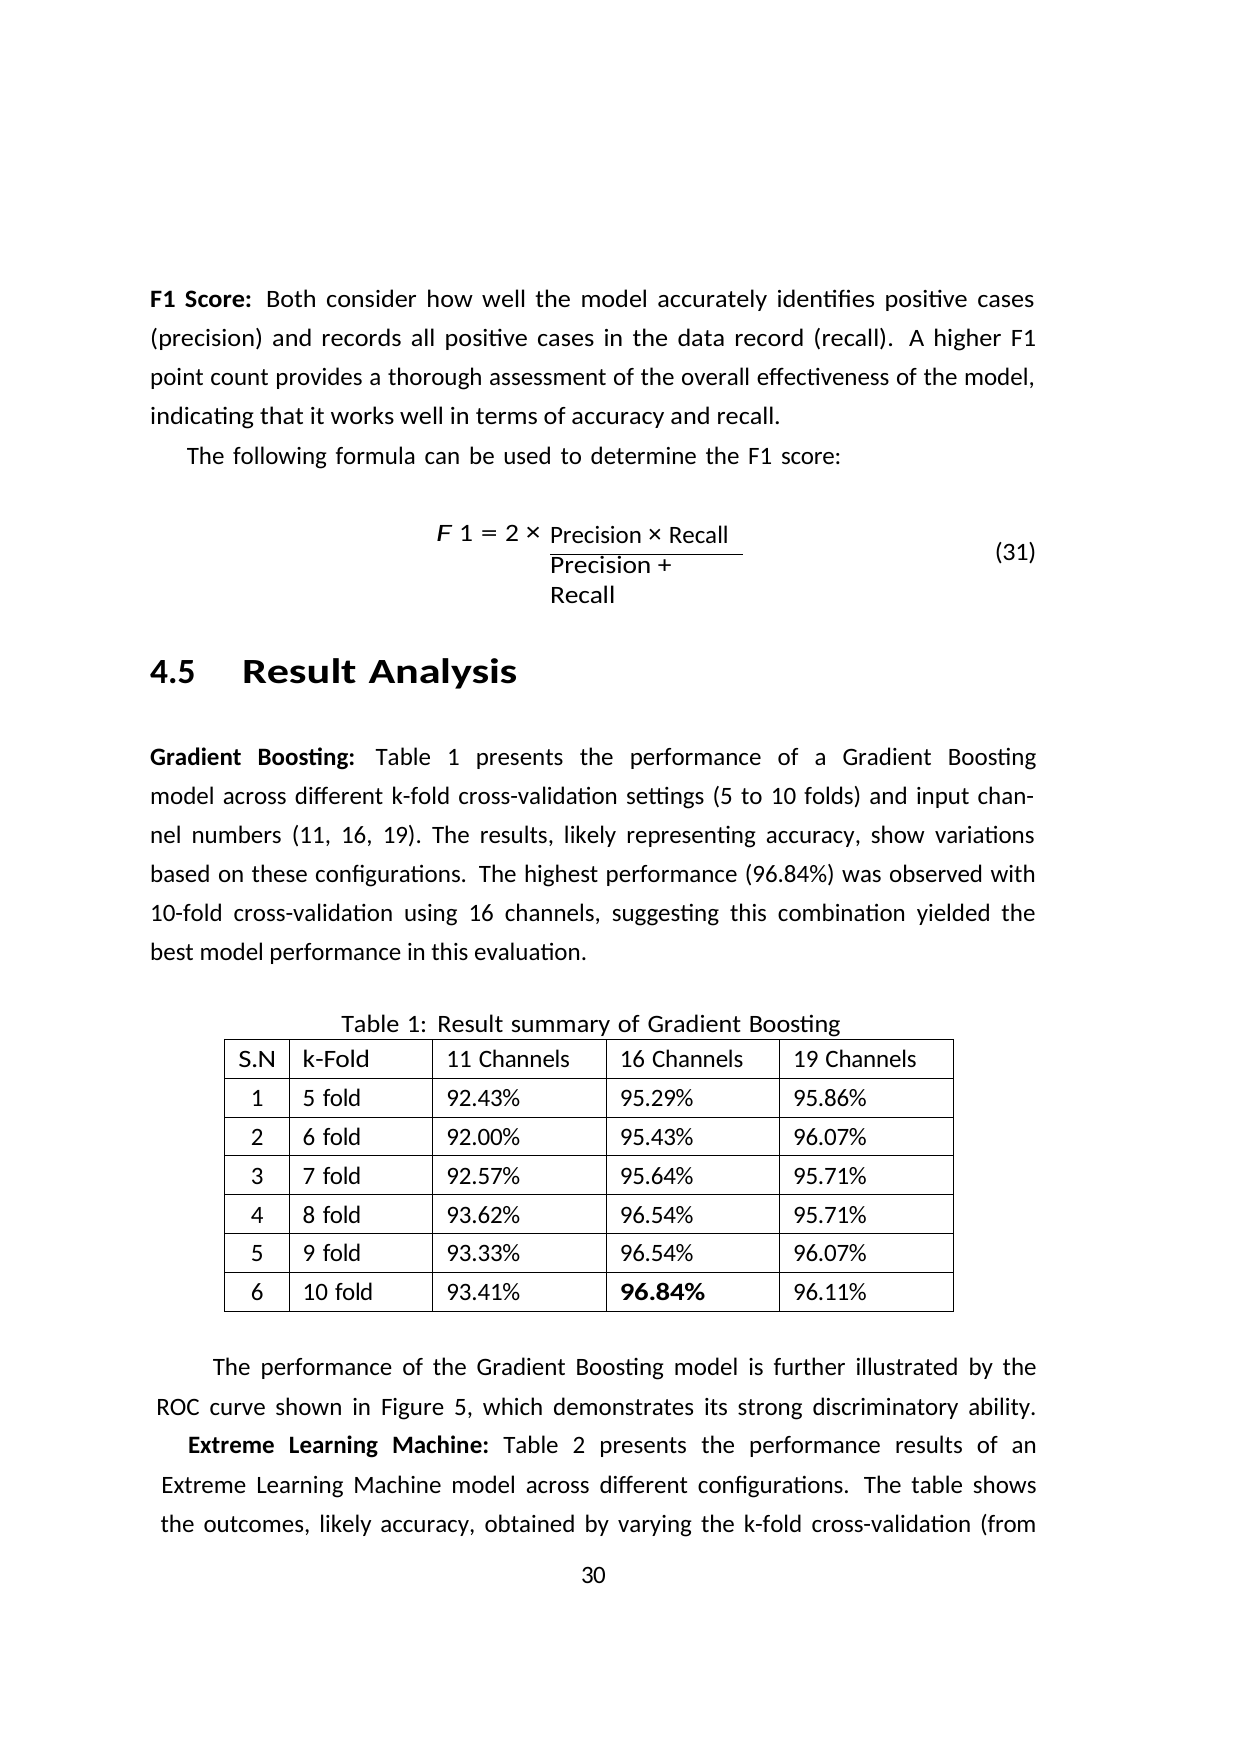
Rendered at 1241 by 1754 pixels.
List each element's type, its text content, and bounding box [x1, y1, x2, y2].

table_header S.N [225, 1040, 289, 1078]
table_cell 96.11% [780, 1273, 953, 1311]
text (31) [746, 537, 1036, 567]
table_cell 8 fold [290, 1195, 432, 1233]
subtitle Result Analysis [150, 649, 1107, 692]
text F 1 = 2 × [133, 514, 542, 548]
text The performance of the Gradient Boosting model is further illustrated by the ROC curve shown in Figure 5, which demonstrates its strong discriminatory ability. Extreme Learning Machine: Table 2 presents the performance results of an Extreme Learning Machine model across different configurations. The table shows the outcomes, likely accuracy, obtained by varying the k-fold cross-validation (from [150, 1352, 1036, 1538]
table_cell 93.41% [433, 1273, 606, 1311]
table_cell 95.71% [780, 1195, 953, 1233]
table_cell 92.43% [433, 1079, 606, 1117]
table_cell 92.57% [433, 1156, 606, 1194]
table_cell 3 [225, 1156, 289, 1194]
table_cell 5 fold [290, 1079, 432, 1117]
table_cell 96.07% [780, 1118, 953, 1155]
table_cell 4 [225, 1195, 289, 1233]
text Precision × Recall Precision + Recall [550, 517, 742, 554]
table_cell 2 [225, 1118, 289, 1155]
table_cell 6 fold [290, 1118, 432, 1155]
table_cell 95.64% [607, 1156, 779, 1194]
table_header 11 Channels [433, 1040, 606, 1078]
table_cell 9 fold [290, 1234, 432, 1272]
text Table 1: Result summary of Gradient Boosting [341, 1008, 1107, 1039]
table_cell 95.29% [607, 1079, 779, 1117]
table_cell 93.62% [433, 1195, 606, 1233]
text Precision × Recall Precision + Recall [550, 555, 742, 610]
table_cell 5 [225, 1234, 289, 1272]
table_cell 7 fold [290, 1156, 432, 1194]
table_cell 93.33% [433, 1234, 606, 1272]
table_cell 95.86% [780, 1079, 953, 1117]
table_cell 96.84% [607, 1273, 779, 1311]
table_header 16 Channels [607, 1040, 779, 1078]
table_cell 96.54% [607, 1234, 779, 1272]
text Gradient Boosting: Table 1 presents the performance of a Gradient Boosting model across different k-fold cross-validation settings (5 to 10 folds) and input chan- nel numbers (11, 16, 19). The results, likely representing accuracy, show variations based on these configurations. The highest performance (96.84%) was observed with 10-fold cross-validation using 16 channels, suggesting this combination yielded the best model performance in this evaluation. [150, 741, 1036, 967]
text The following formula can be used to determine the F1 score: [187, 440, 1107, 470]
table_cell 95.43% [607, 1118, 779, 1155]
text F1 Score: Both consider how well the model accurately identifies positive cases (precision) and records all positive cases in the data record (recall). A higher F1 point count provides a thorough assessment of the overall effectiveness of the model, indicating that it works well in terms of accuracy and recall. [150, 283, 1036, 431]
table_cell 96.54% [607, 1195, 779, 1233]
table_header k-Fold [290, 1040, 432, 1078]
table_cell 92.00% [433, 1118, 606, 1155]
table_cell 96.07% [780, 1234, 953, 1272]
table_cell 6 [225, 1273, 289, 1311]
table_cell 95.71% [780, 1156, 953, 1194]
table_cell 10 fold [290, 1273, 432, 1311]
table_cell 1 [225, 1079, 289, 1117]
table_header 19 Channels [780, 1040, 953, 1078]
